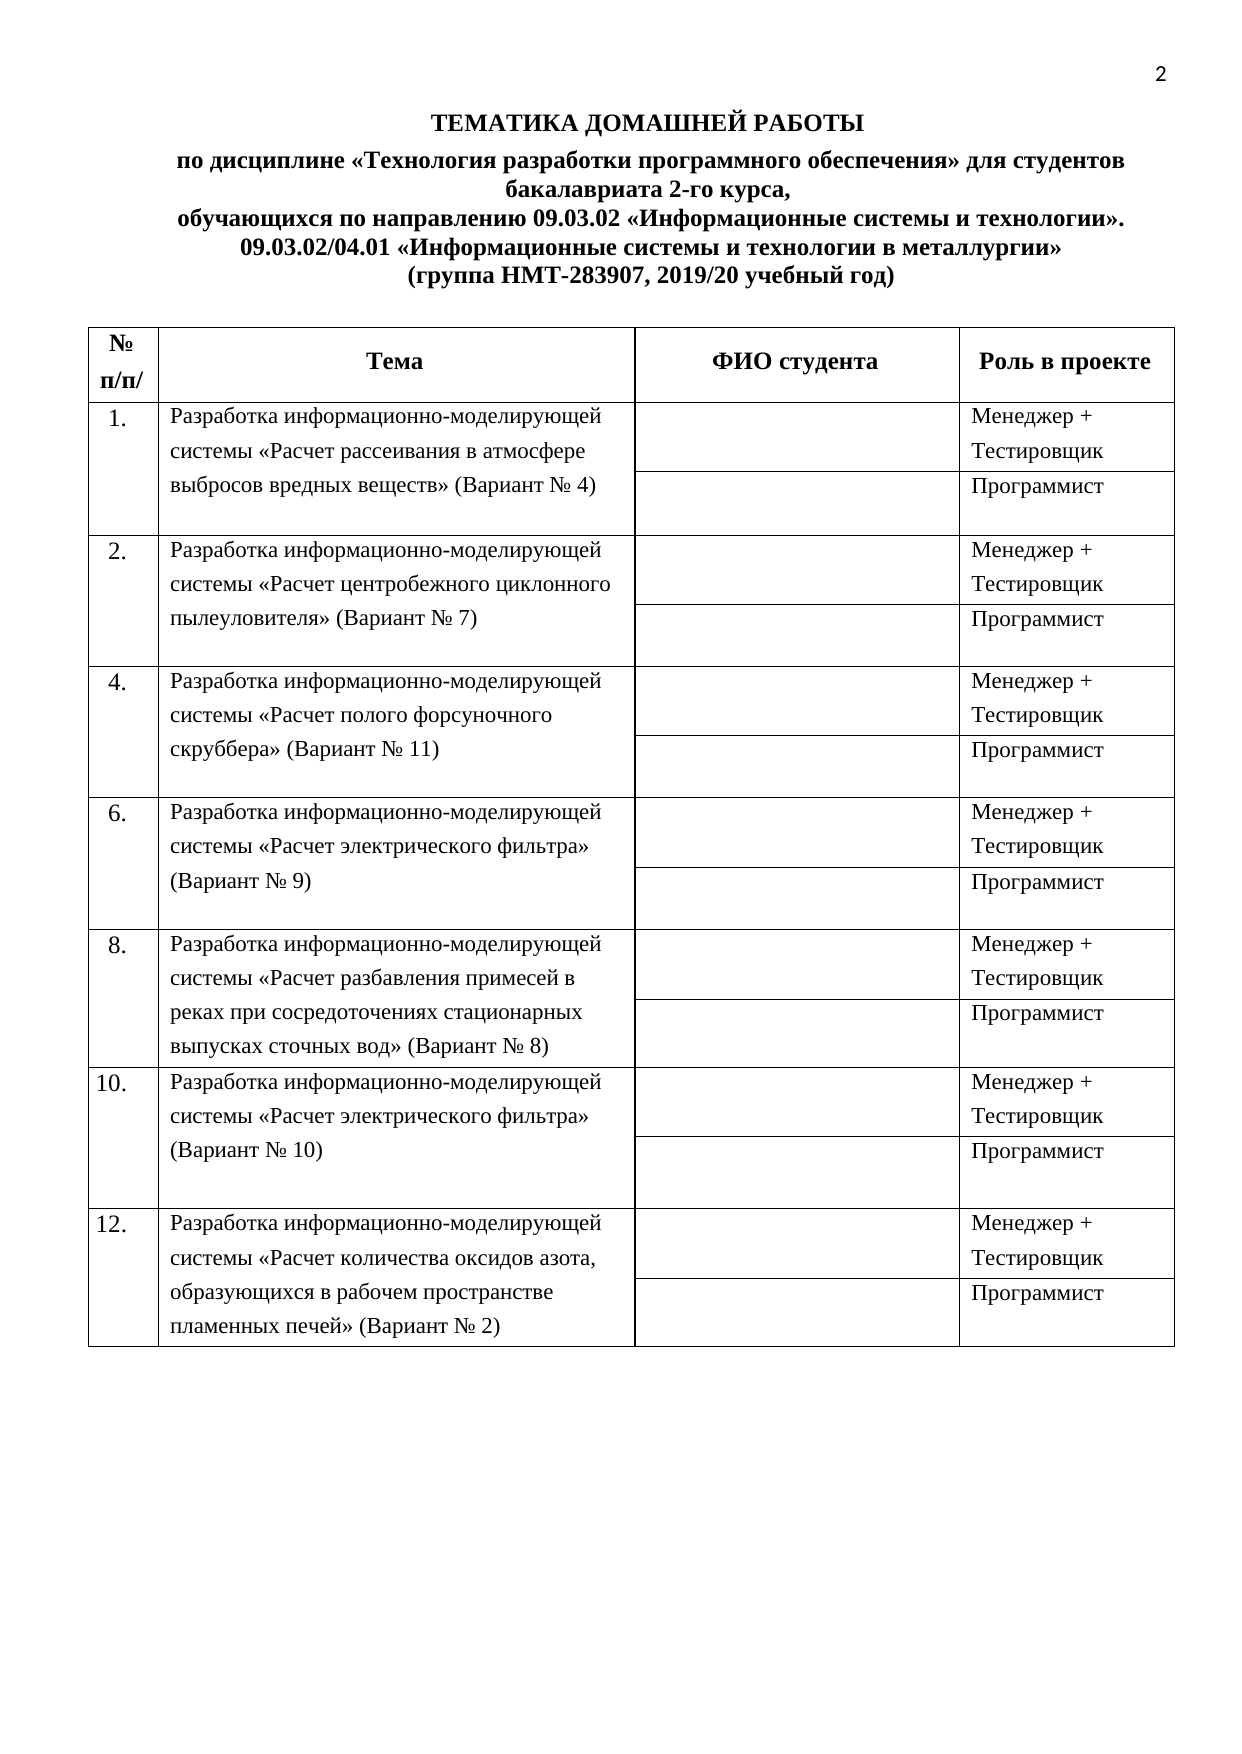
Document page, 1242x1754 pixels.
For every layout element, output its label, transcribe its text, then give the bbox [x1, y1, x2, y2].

table_cell Программист [960, 736, 1174, 797]
table_cell Менеджер + Тестировщик [960, 536, 1174, 604]
table_cell [89, 1068, 158, 1208]
table_cell [636, 472, 959, 535]
table_cell Программист [960, 472, 1174, 535]
table_cell [636, 930, 959, 998]
table_cell Разработка информационно-моделирующей системы «Расчет рассеивания в атмосфере выбросов вредных веществ» (Вариант № 4) [159, 403, 634, 535]
table_cell Программист [960, 1279, 1174, 1346]
table_cell Менеджер + Тестировщик [960, 930, 1174, 998]
table_cell [636, 868, 959, 929]
table_cell [636, 1279, 959, 1346]
table_cell Программист [960, 868, 1174, 929]
text (группа НМТ-283907, 2019/20 учебный год) [133, 261, 1169, 289]
table_cell Менеджер + Тестировщик [960, 1068, 1174, 1136]
table_cell Менеджер + Тестировщик [960, 667, 1174, 735]
table_cell Разработка информационно-моделирующей системы «Расчет количества оксидов азота, образующихся в рабочем пространстве пламенных печей» (Вариант № 2) [159, 1209, 634, 1346]
table_cell [636, 798, 959, 867]
table_cell [89, 1209, 158, 1346]
table_cell Разработка информационно-моделирующей системы «Расчет полого форсуночного скруббера» (Вариант № 11) [159, 667, 634, 797]
table_header Роль в проекте [960, 328, 1174, 402]
table_cell Менеджер + Тестировщик [960, 1209, 1174, 1278]
table_cell [636, 1068, 959, 1136]
table_cell Разработка информационно-моделирующей системы «Расчет центробежного циклонного пылеуловителя» (Вариант № 7) [159, 536, 634, 666]
table_cell [89, 930, 158, 1067]
text 09.03.02/04.01 «Информационные системы и технологии в металлургии» [133, 232, 1169, 261]
table_cell [636, 536, 959, 604]
table_cell [636, 605, 959, 666]
table_cell [636, 1137, 959, 1208]
table_header № п/п/ [89, 328, 158, 402]
table_cell Разработка информационно-моделирующей системы «Расчет электрического фильтра» (Вариант № 9) [159, 798, 634, 929]
table_cell [636, 736, 959, 797]
table_cell Программист [960, 1137, 1174, 1208]
table_cell Менеджер + Тестировщик [960, 403, 1174, 471]
table_header ФИО студента [636, 328, 959, 402]
table_cell [636, 403, 959, 471]
text по дисциплине «Технология разработки программного обеспечения» для студентов бакалавриата 2-го курса, обучающихся по направлению 09.03.02 «Информационные системы и технологии». [133, 146, 1169, 232]
table_cell Разработка информационно-моделирующей системы «Расчет электрического фильтра» (Вариант № 10) [159, 1068, 634, 1208]
table_cell [636, 1209, 959, 1278]
text ТЕМАТИКА ДОМАШНЕЙ РАБОТЫ [133, 108, 1162, 137]
table_cell Программист [960, 1000, 1174, 1067]
table_cell [636, 1000, 959, 1067]
table_cell Разработка информационно-моделирующей системы «Расчет разбавления примесей в реках при сосредоточениях стационарных выпусках сточных вод» (Вариант № 8) [159, 930, 634, 1067]
table_cell [636, 667, 959, 735]
table_cell Менеджер + Тестировщик [960, 798, 1174, 867]
table_header Тема [159, 328, 634, 402]
table_cell [89, 798, 158, 929]
table_cell Программист [960, 605, 1174, 666]
table_cell [89, 667, 158, 797]
table_cell [89, 536, 158, 666]
table_cell [89, 403, 158, 535]
